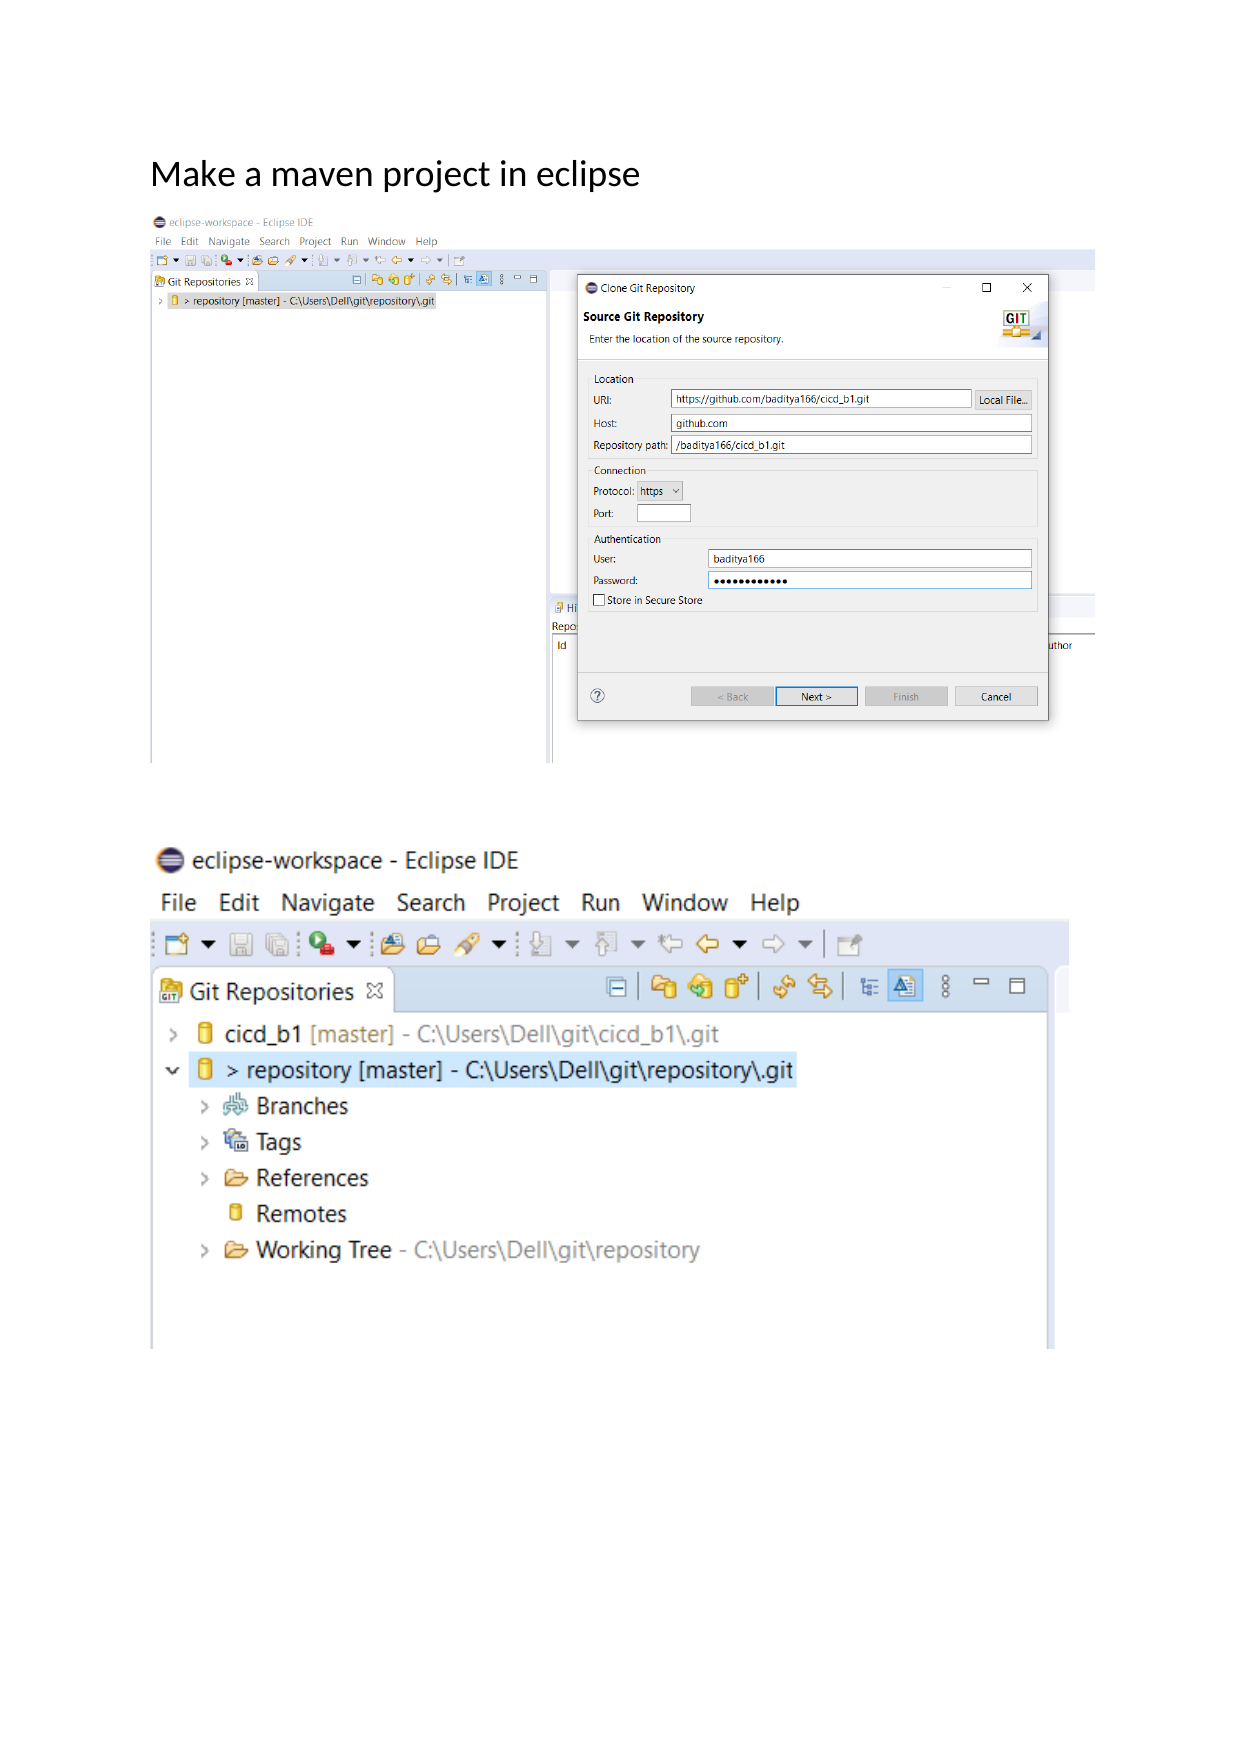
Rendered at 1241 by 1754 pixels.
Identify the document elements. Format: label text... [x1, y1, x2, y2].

picture [150, 216, 1096, 763]
text Make a maven project in eclipse [150, 150, 1090, 196]
picture [150, 847, 1069, 1349]
